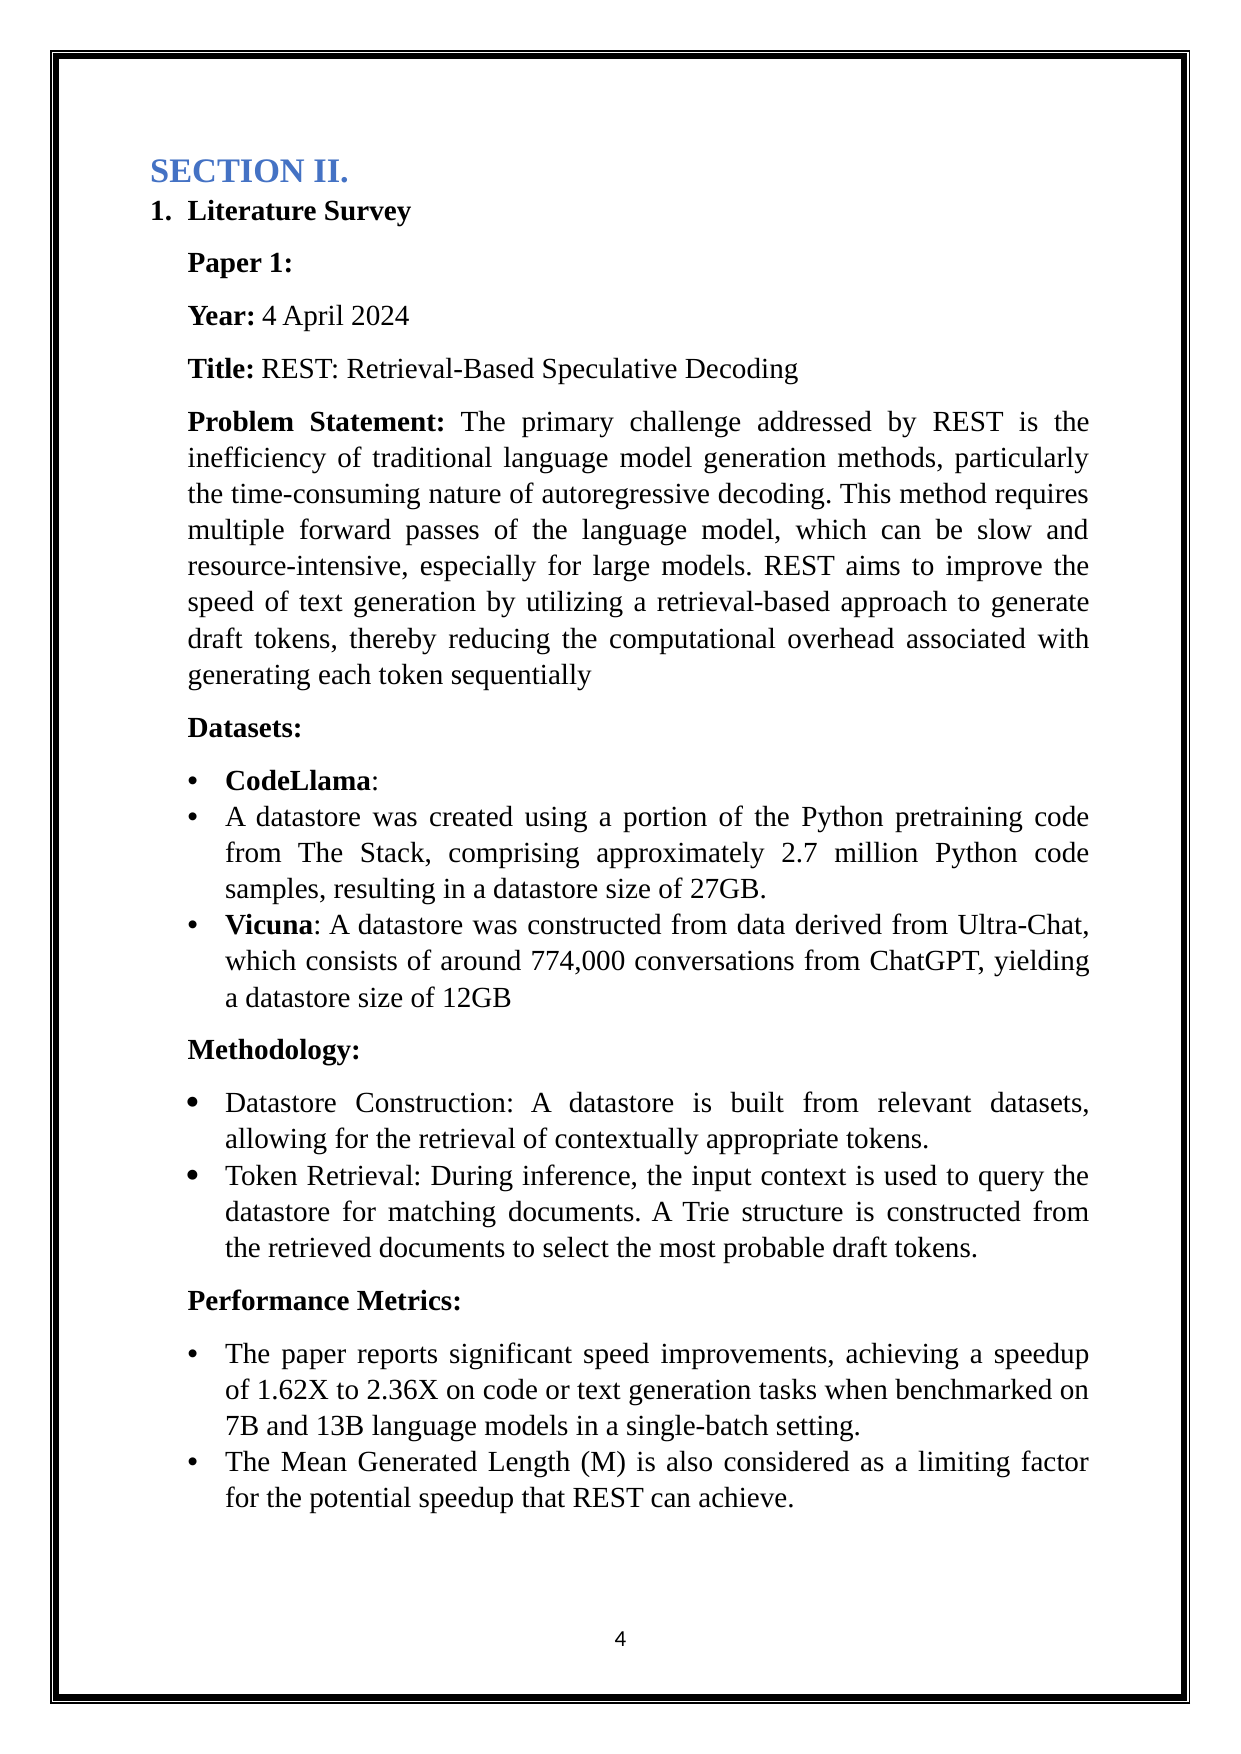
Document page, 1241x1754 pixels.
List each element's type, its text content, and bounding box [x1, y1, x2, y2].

text Title: REST: Retrieval-Based Speculative Decoding [150, 351, 1090, 384]
text Problem Statement: The primary challenge addressed by REST is the inefficiency of traditional language model generation methods, particularly the time-consuming nature of autoregressive decoding. This method requires multiple forward passes of the language model, which can be slow and resource-intensive, especially for large models. REST aims to improve the speed of text generation by utilizing a retrieval-based approach to generate draft tokens, thereby reducing the computational overhead associated with generating each token sequentially [187, 404, 1090, 690]
list The paper reports significant speed improvements, achieving a speedup of 1.62X to 2.36X on code or text generation tasks when benchmarked on 7B and 13B language models in a single-batch setting. [187, 1336, 1090, 1442]
text Datasets: [150, 710, 1090, 743]
text Methodology: [187, 1032, 1090, 1066]
text Paper 1: [150, 245, 1090, 279]
text Year: 4 April 2024 [150, 298, 1090, 332]
list SECTION II. [150, 150, 1090, 189]
list Vicuna: A datastore was constructed from data derived from Ultra-Chat, which consists of around 774,000 conversations from ChatGPT, yielding a datastore size of 12GB [187, 907, 1090, 1013]
list A datastore was created using a portion of the Python pretraining code from The Stack, comprising approximately 2.7 million Python code samples, resulting in a datastore size of 27GB. [187, 799, 1090, 905]
list Datastore Construction: A datastore is built from relevant datasets, allowing for the retrieval of contextually appropriate tokens. [187, 1085, 1090, 1155]
text Performance Metrics: [150, 1283, 1090, 1316]
list Token Retrieval: During inference, the input context is used to query the datastore for matching documents. A Trie structure is constructed from the retrieved documents to select the most probable draft tokens. [187, 1158, 1090, 1264]
list Literature Survey [150, 193, 1090, 226]
list The Mean Generated Length (M) is also considered as a limiting factor for the potential speedup that REST can achieve. [187, 1444, 1090, 1514]
list CodeLlama: [187, 762, 1090, 796]
